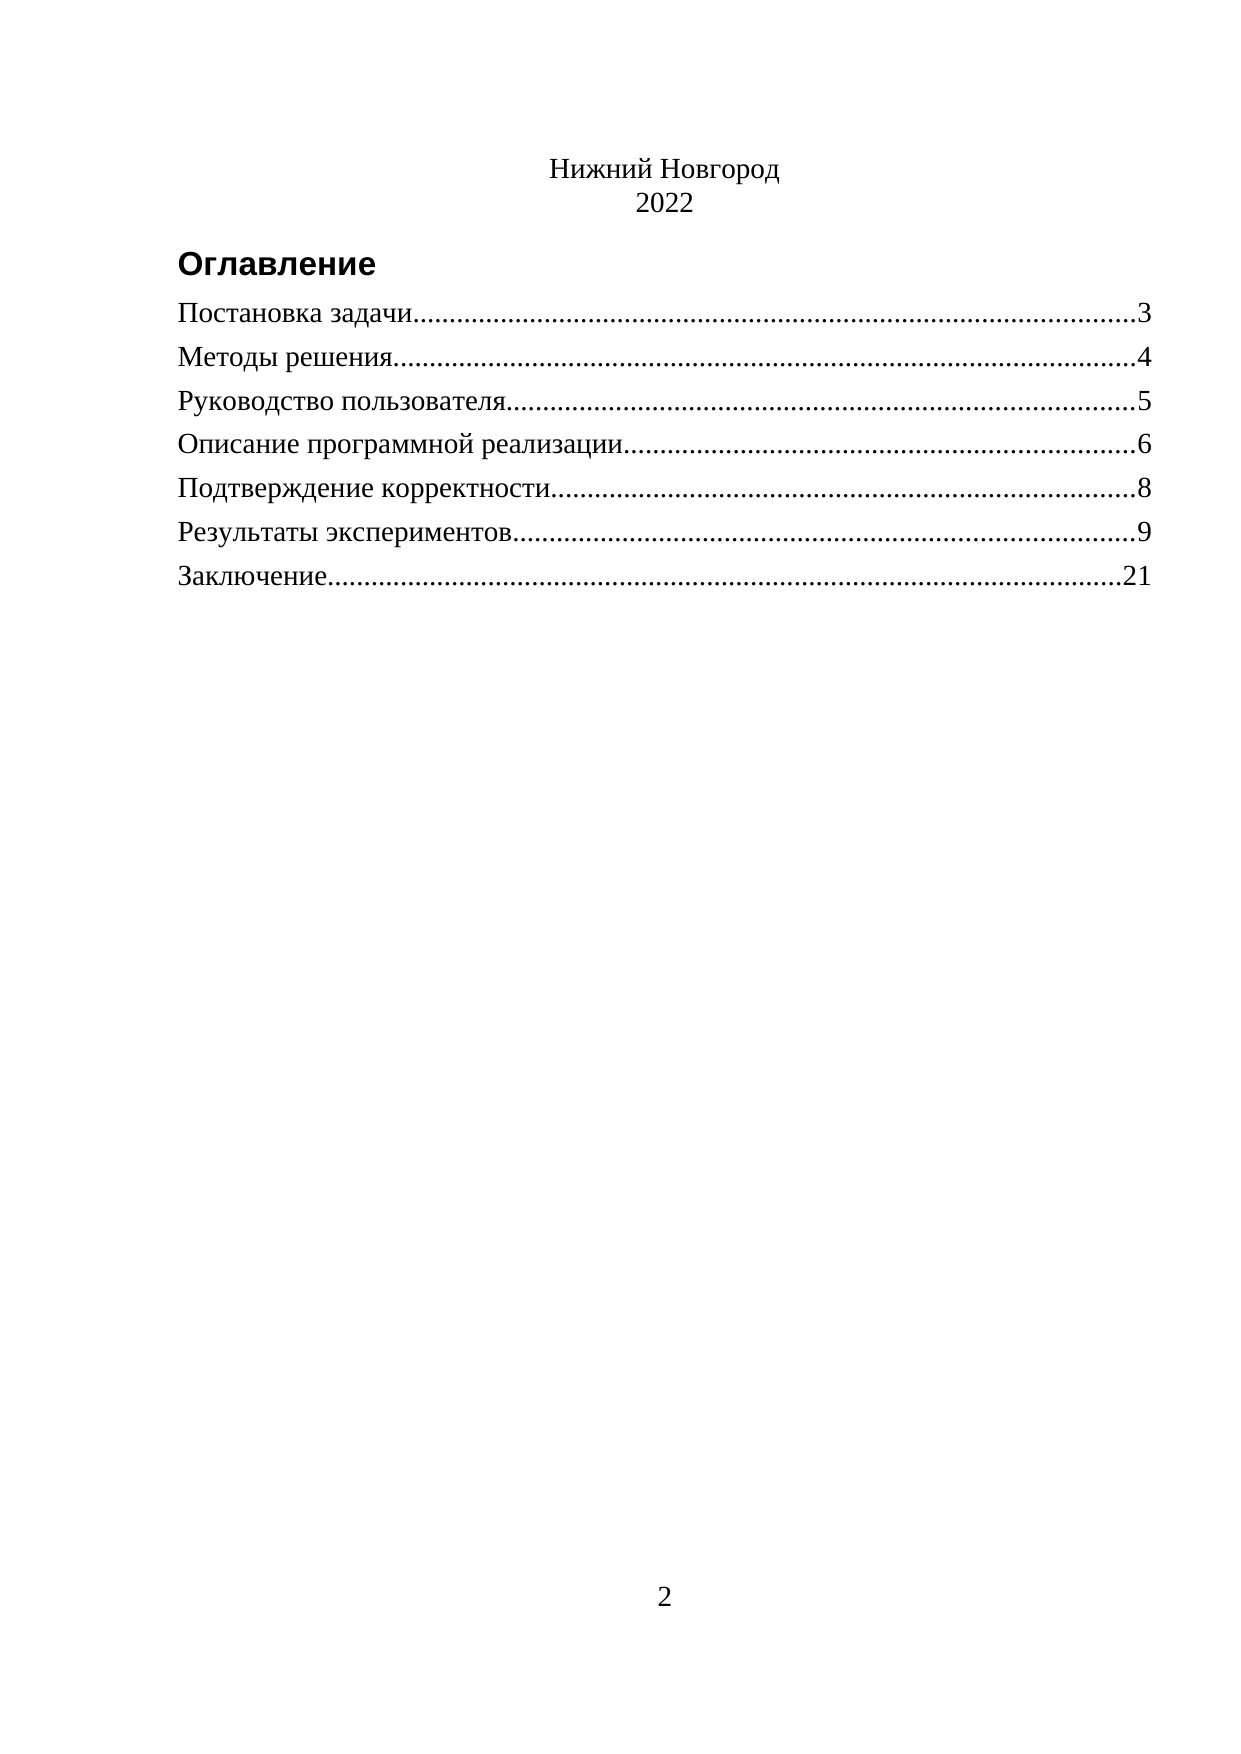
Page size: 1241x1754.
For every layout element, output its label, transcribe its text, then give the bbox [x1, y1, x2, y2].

text 2022 [177, 185, 1152, 219]
text Нижний Новгород [177, 152, 1152, 185]
